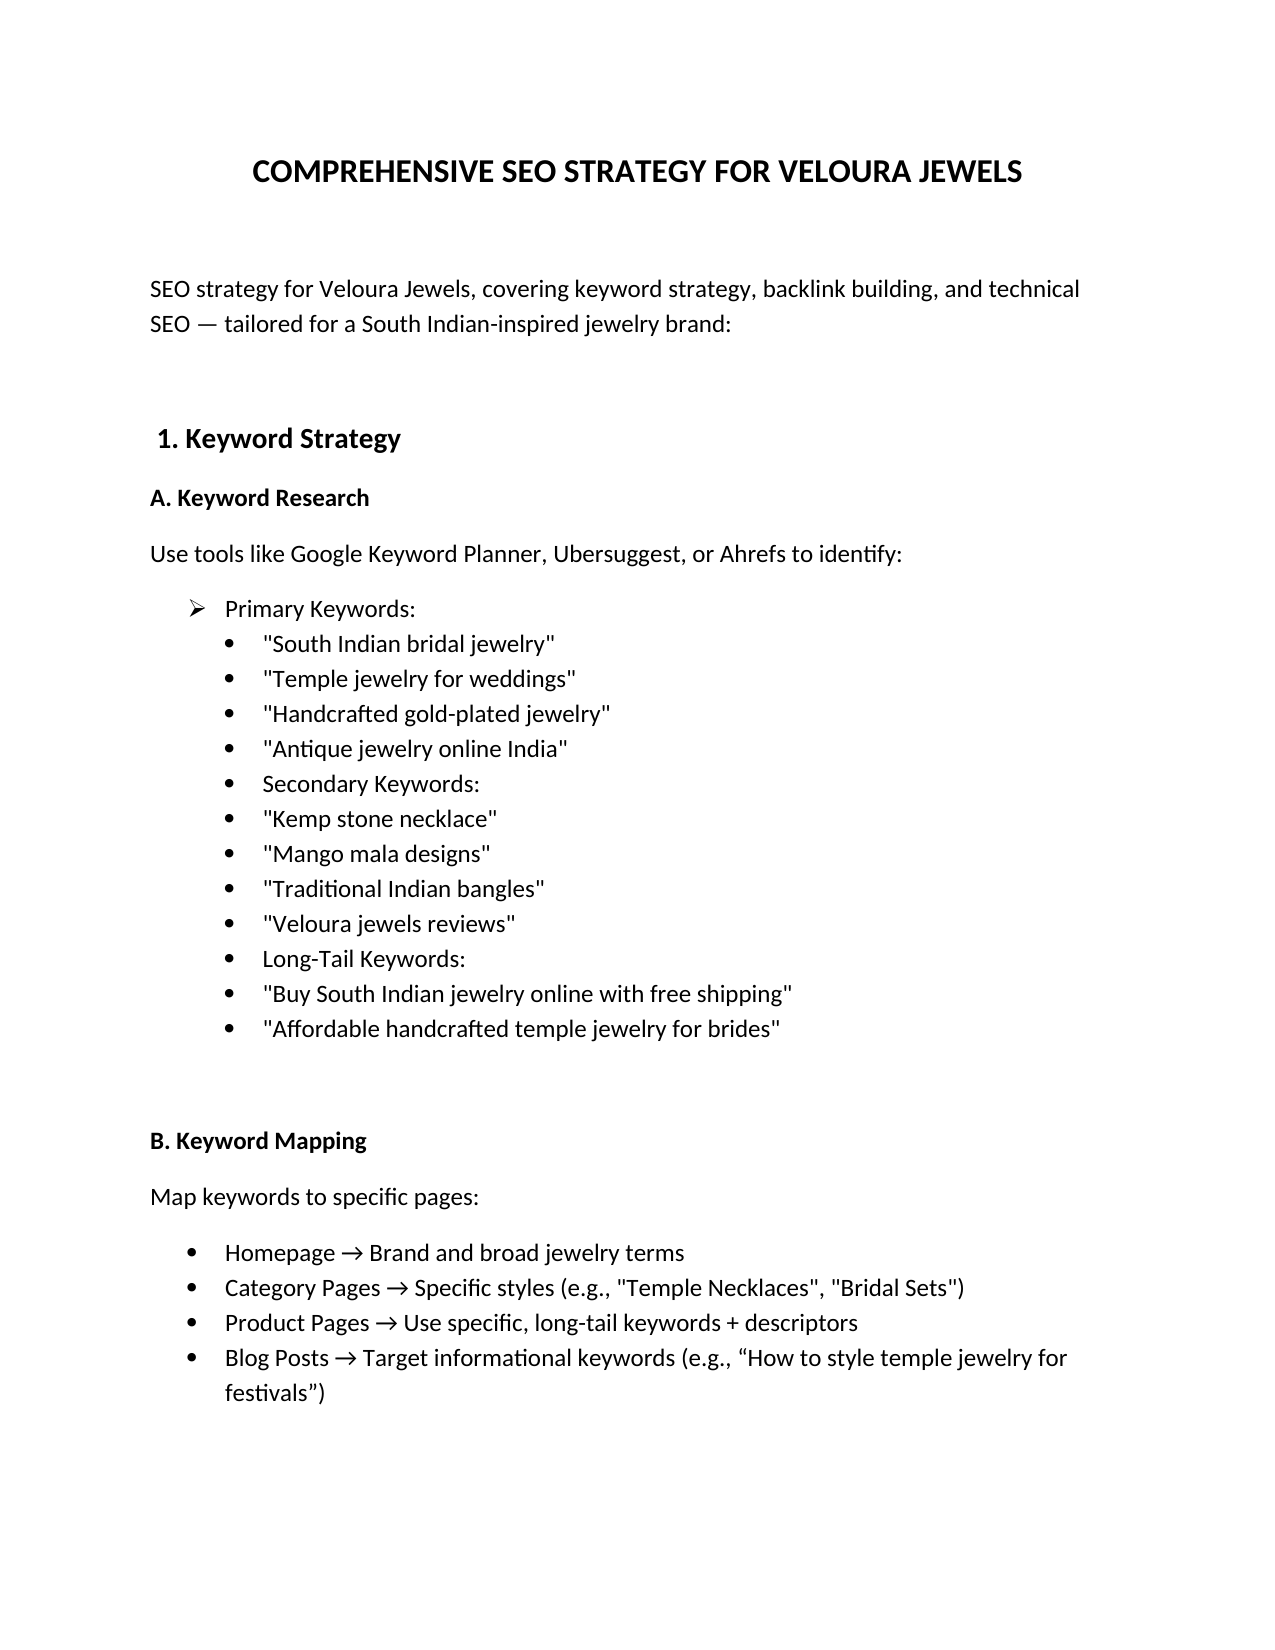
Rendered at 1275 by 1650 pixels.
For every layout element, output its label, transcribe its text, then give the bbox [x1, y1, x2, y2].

list "Affordable handcrafted temple jewelry for brides" [225, 1013, 1125, 1044]
text SEO strategy for Veloura Jewels, covering keyword strategy, backlink building, and technical SEO — tailored for a South Indian-inspired jewelry brand: [150, 273, 1125, 339]
list "Traditional Indian bangles" [225, 873, 1125, 904]
list Secondary Keywords: [225, 768, 1125, 799]
list "Veloura jewels reviews" [225, 908, 1125, 939]
text Use tools like Google Keyword Planner, Ubersuggest, or Ahrefs to identify: [150, 538, 1125, 568]
list Category Pages → Specific styles (e.g., "Temple Necklaces", "Bridal Sets") [187, 1272, 1125, 1302]
text Map keywords to specific pages: [150, 1181, 1125, 1212]
list "Antique jewelry online India" [225, 733, 1125, 764]
list "Mango mala designs" [225, 838, 1125, 869]
list Primary Keywords: [187, 593, 1125, 624]
list Blog Posts → Target informational keywords (e.g., “How to style temple jewelry for festivals”) [187, 1342, 1125, 1407]
text 1. Keyword Strategy [150, 420, 1125, 456]
text COMPREHENSIVE SEO STRATEGY FOR VELOURA JEWELS [150, 150, 1125, 191]
text B. Keyword Mapping [150, 1125, 1125, 1156]
list "South Indian bridal jewelry" [225, 628, 1125, 659]
list Homepage → Brand and broad jewelry terms [187, 1237, 1125, 1267]
list "Temple jewelry for weddings" [225, 663, 1125, 694]
list Product Pages → Use specific, long-tail keywords + descriptors [187, 1307, 1125, 1337]
list "Kemp stone necklace" [225, 803, 1125, 834]
list "Buy South Indian jewelry online with free shipping" [225, 978, 1125, 1009]
list Long-Tail Keywords: [225, 943, 1125, 974]
text A. Keyword Research [150, 482, 1125, 512]
list "Handcrafted gold-plated jewelry" [225, 698, 1125, 729]
